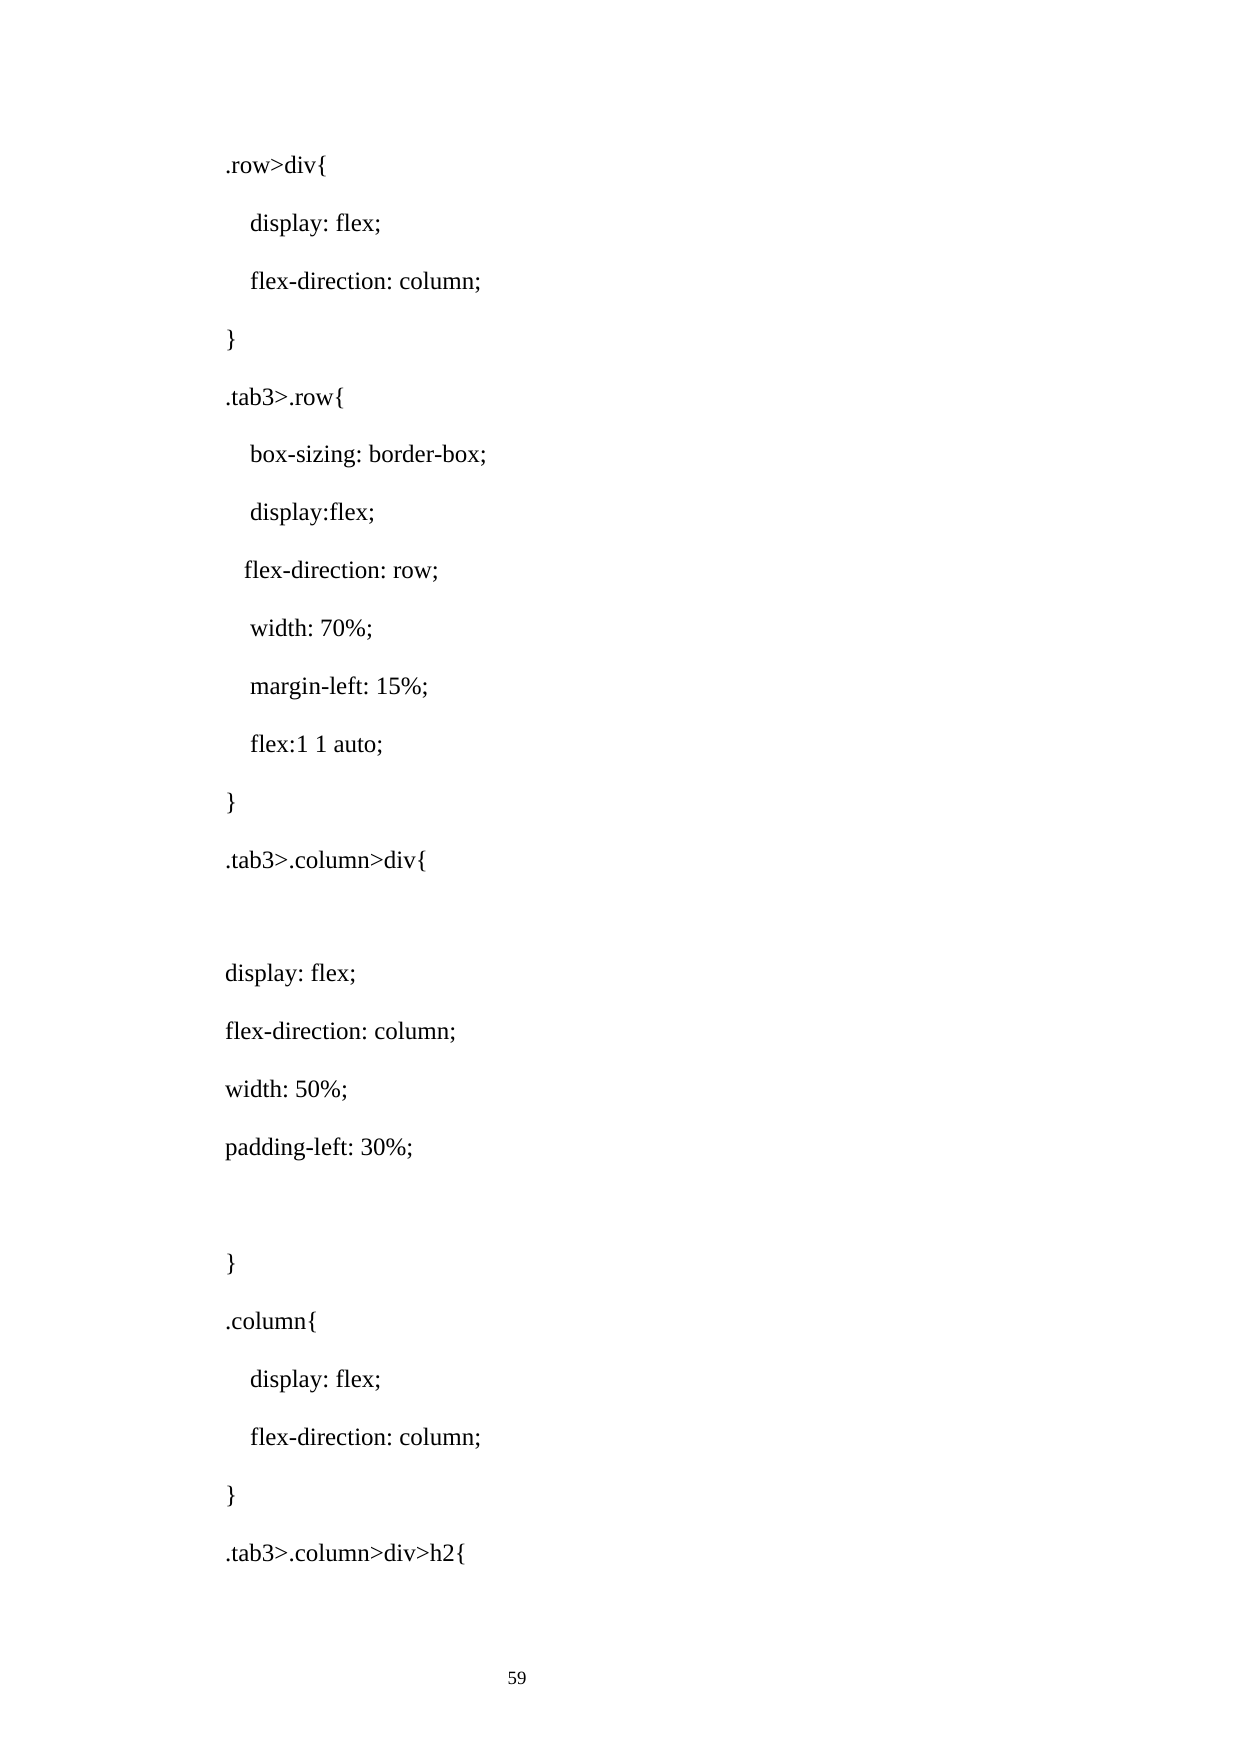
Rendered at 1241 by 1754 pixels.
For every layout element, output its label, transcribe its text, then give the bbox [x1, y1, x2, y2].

list .tab3>.column>div{ [225, 845, 1090, 874]
list margin-left: 15%; [225, 671, 1090, 700]
list padding-left: 30%; [225, 1132, 1090, 1161]
list .tab3>.row{ [225, 382, 1090, 410]
list flex-direction: row; [225, 555, 1090, 584]
list display: flex; [225, 208, 1090, 237]
list .column{ [225, 1306, 1090, 1335]
list flex-direction: column; [225, 1016, 1090, 1045]
list flex-direction: column; [225, 1422, 1090, 1451]
list } [225, 787, 1090, 816]
list display:flex; [225, 497, 1090, 526]
list } [225, 1480, 1090, 1508]
list } [225, 324, 1090, 352]
list display: flex; [225, 1364, 1090, 1393]
list width: 70%; [225, 613, 1090, 642]
list } [225, 1248, 1090, 1277]
list box-sizing: border-box; [225, 439, 1090, 468]
list width: 50%; [225, 1074, 1090, 1103]
list .row>div{ [225, 150, 1090, 179]
list flex:1 1 auto; [225, 729, 1090, 758]
list .tab3>.column>div>h2{ [225, 1538, 1090, 1566]
list display: flex; [225, 958, 1090, 987]
list flex-direction: column; [225, 266, 1090, 294]
